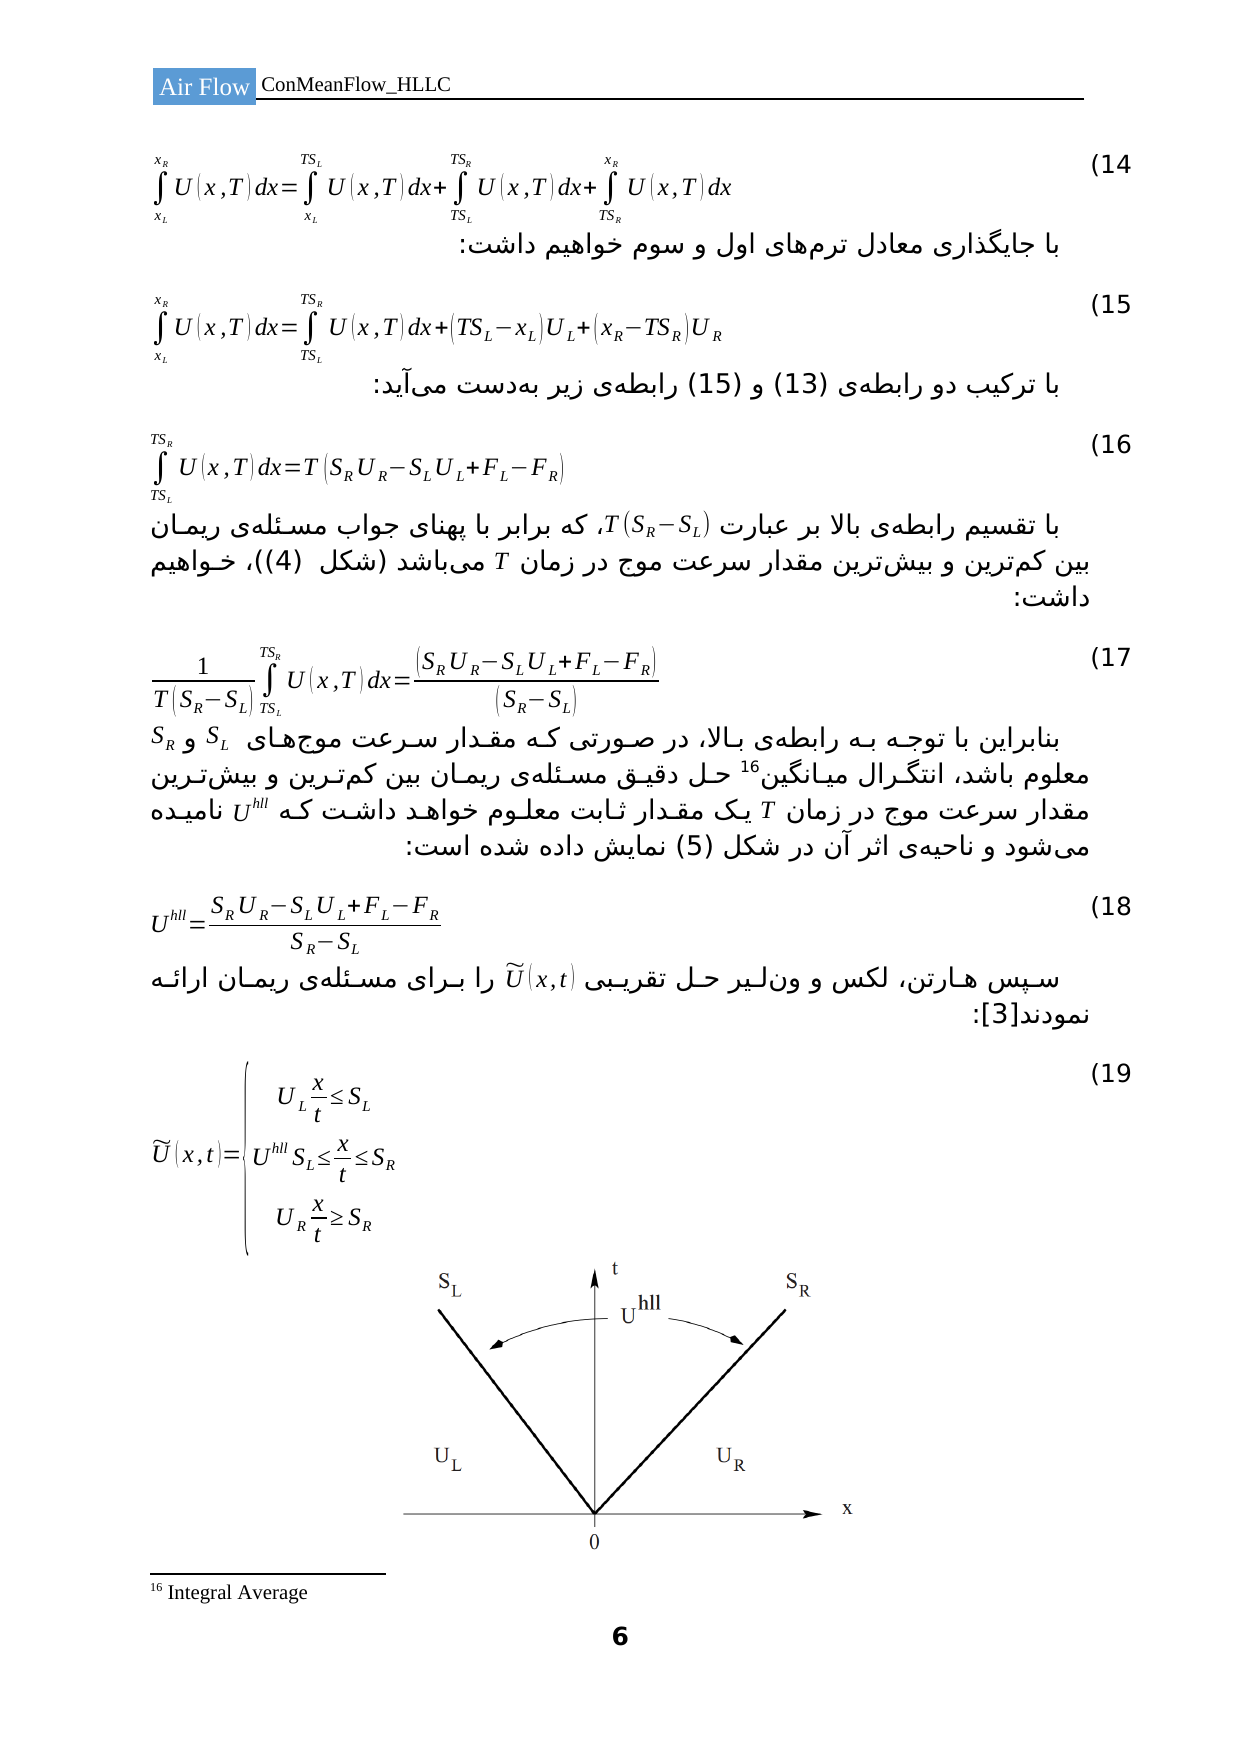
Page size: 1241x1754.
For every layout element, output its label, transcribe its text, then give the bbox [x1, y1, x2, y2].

table_header [139, 290, 1022, 367]
text با تقسیم رابطه‌ی بالا بر عبارت ، که برابر با پهنای جواب مسئله‌ی ریمان بین کم‌ترین و بیش‌ترین مقدار سرعت موج در زمان می‌باشد (‏شکل (4))، خواهیم داشت: [150, 509, 1090, 613]
table_header [139, 150, 1022, 227]
table_header [1022, 892, 1101, 960]
table_header [1022, 643, 1101, 720]
table_header [1022, 150, 1101, 227]
table_header [1022, 290, 1101, 367]
table_header [139, 430, 1022, 507]
picture [382, 1258, 858, 1553]
text با ترکیب دو رابطه‌ی ‏(13) و ‏(15) رابطه‌ی زیر به‌دست می‌آید: [150, 369, 1090, 400]
text بنابراین با توجه به رابطه‌ی بالا، در صورتی که مقدار سرعت موج‌های و معلوم باشد، انتگرال میانگین حل دقیق مسئله‌ی ریمان بین کم‌ترین و بیش‌ترین مقدار سرعت موج در زمان یک مقدار ثابت معلوم خواهد داشت که نامیده می‌شود و ناحیه‌ی اثر آن در ‏شکل (5) نمایش داده شده است: [150, 722, 1090, 862]
table_header [139, 1060, 1022, 1258]
table_header [139, 892, 1022, 960]
table_header [139, 643, 1022, 720]
table_header [1022, 1060, 1101, 1258]
text با جایگذاری معادل ترم‌های اول و سوم خواهیم داشت: [150, 229, 1090, 260]
text سپس هارتن، لکس و ون‌لیر حل تقریبی را برای مسئله‌ی ریمان ارائه نمودند[3]: [150, 962, 1090, 1030]
table_header [1022, 430, 1101, 507]
